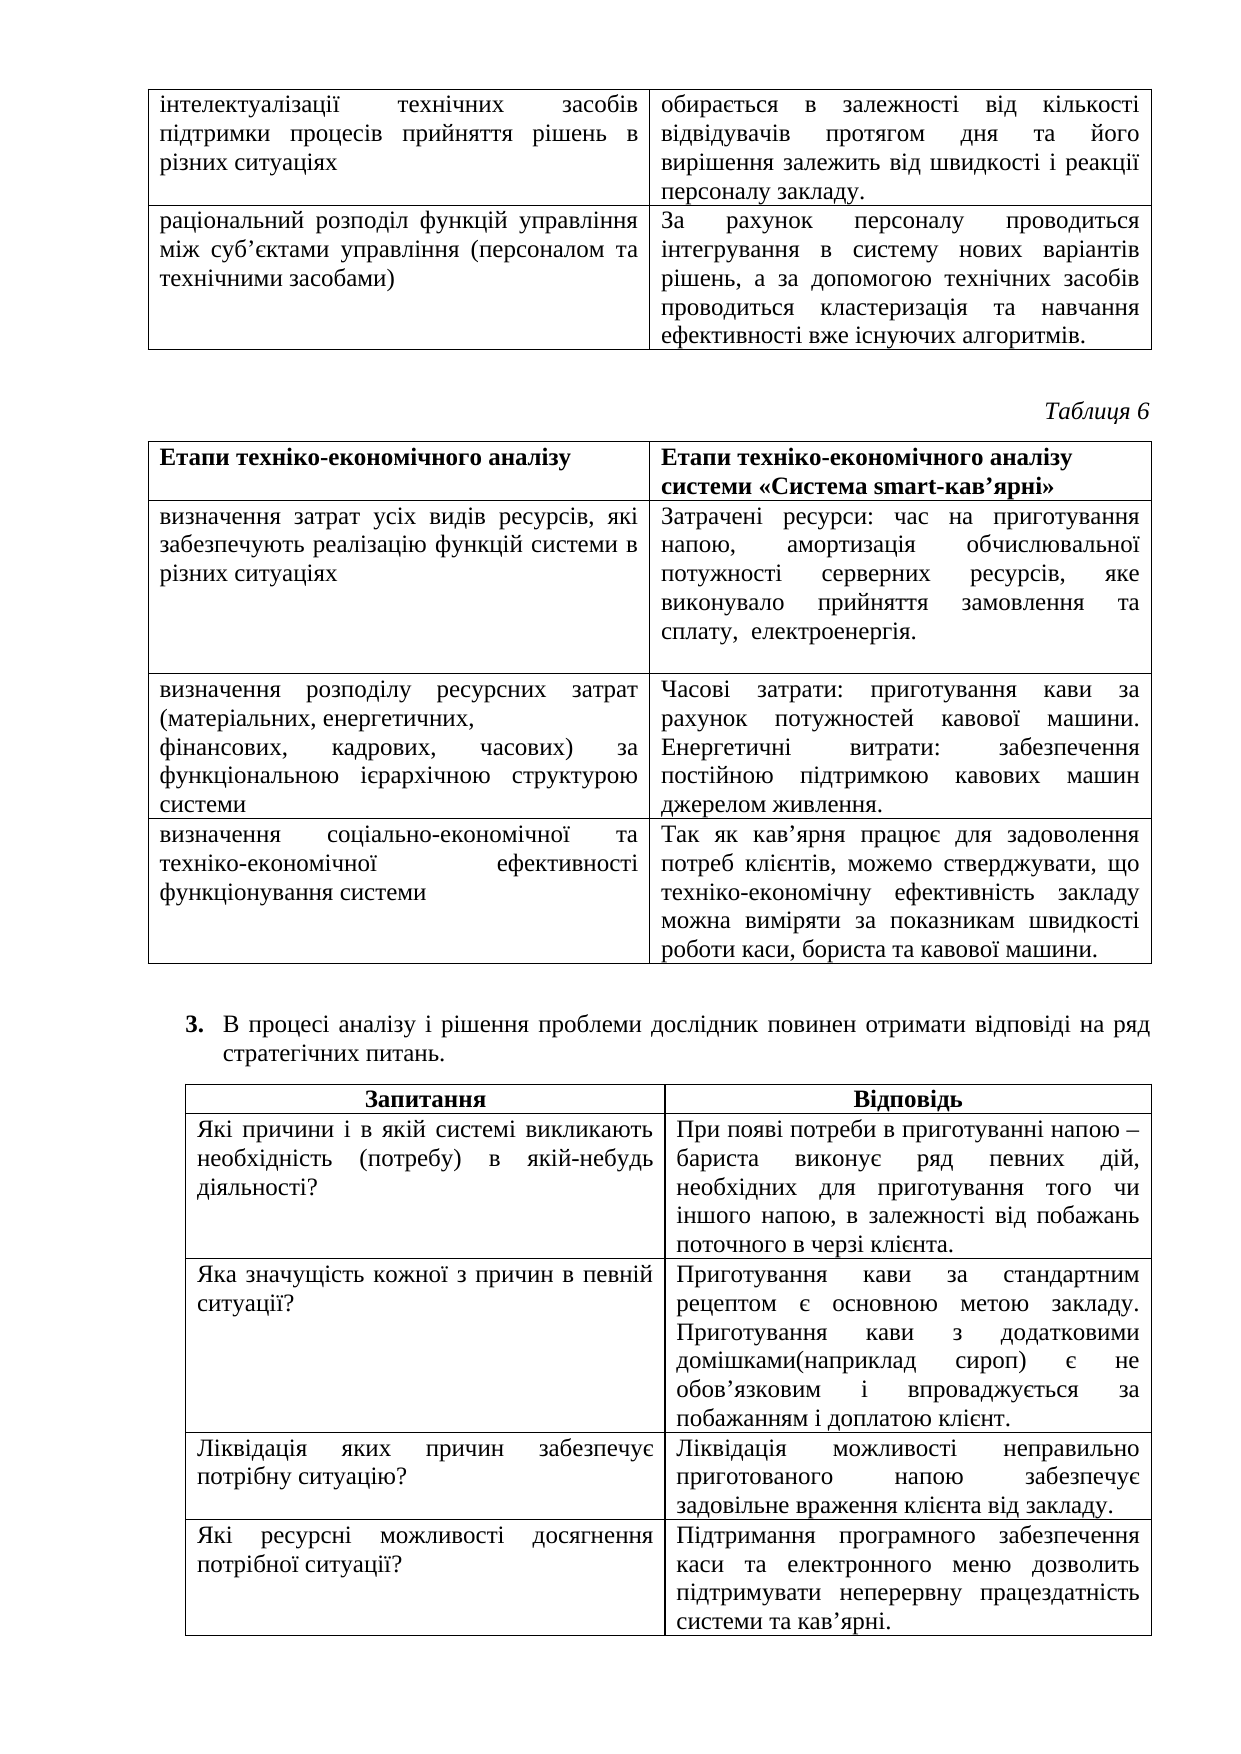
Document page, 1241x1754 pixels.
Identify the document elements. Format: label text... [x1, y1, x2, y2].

table_cell Які ресурсні можливості досягнення потрібної ситуації? [186, 1520, 664, 1635]
table_cell раціональний розподіл функцій управління між суб’єктами управління (персоналом та технічними засобами) [149, 206, 649, 349]
text Таблиця 6 [148, 396, 1152, 424]
table_cell Так як кав’ярня працює для задоволення потреб клієнтів, можемо стверджувати, що техніко-економічну ефективність закладу можна виміряти за показникам швидкості роботи каси, бориста та кавової машини. [650, 819, 1151, 963]
table_cell При появі потреби в приготуванні напою – бариста виконує ряд певних дій, необхідних для приготування того чи іншого напою, в залежності від побажань поточного в черзі клієнта. [666, 1114, 1151, 1258]
table_header Етапи техніко-економічного аналізу [149, 442, 649, 500]
table_cell Яка значущість кожної з причин в певній ситуації? [186, 1259, 664, 1432]
table_cell Ліквідація яких причин забезпечує потрібну ситуацію? [186, 1433, 664, 1519]
table_header Відповідь [666, 1085, 1151, 1113]
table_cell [149, 90, 649, 204]
table_cell визначення затрат усіх видів ресурсів, які забезпечують реалізацію функцій системи в різних ситуаціях [149, 501, 649, 673]
list В процесі аналізу і рішення проблеми дослідник повинен отримати відповіді на ряд стратегічних питань. [185, 1009, 1152, 1067]
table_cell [650, 90, 1151, 204]
table_cell Підтримання програмного забезпечення каси та електронного меню дозволить підтримувати неперервну працездатність системи та кав’ярні. [666, 1520, 1151, 1635]
table_cell Приготування кави за стандартним рецептом є основною метою закладу. Приготування кави з додатковими домішками(наприклад сироп) є не обов’язковим і впроваджується за побажанням і доплатою клієнт. [666, 1259, 1151, 1432]
table_cell визначення соціально-економічної та техніко-економічної ефективності функціонування системи [149, 819, 649, 963]
table_cell Які причини і в якій системі викликають необхідність (потребу) в якій-небудь діяльності? [186, 1114, 664, 1258]
table_cell Ліквідація можливості неправильно приготованого напою забезпечує задовільне враження клієнта від закладу. [666, 1433, 1151, 1519]
table_header Етапи техніко-економічного аналізу системи «Система smart-кав’ярні» [650, 442, 1151, 500]
table_header Запитання [186, 1085, 664, 1113]
table_cell Затрачені ресурси: час на приготування напою, амортизація обчислювальної потужності серверних ресурсів, яке виконувало прийняття замовлення та сплату, електроенергія. [650, 501, 1151, 673]
table_cell За рахунок персоналу проводиться інтегрування в систему нових варіантів рішень, а за допомогою технічних засобів проводиться кластеризація та навчання ефективності вже існуючих алгоритмів. [650, 206, 1151, 349]
table_cell визначення розподілу ресурсних затрат (матеріальних, енергетичних, фінансових, кадрових, часових) за функціональною ієрархічною структурою системи [149, 674, 649, 818]
table_cell Часові затрати: приготування кави за рахунок потужностей кавової машини. Енергетичні витрати: забезпечення постійною підтримкою кавових машин джерелом живлення. [650, 674, 1151, 818]
